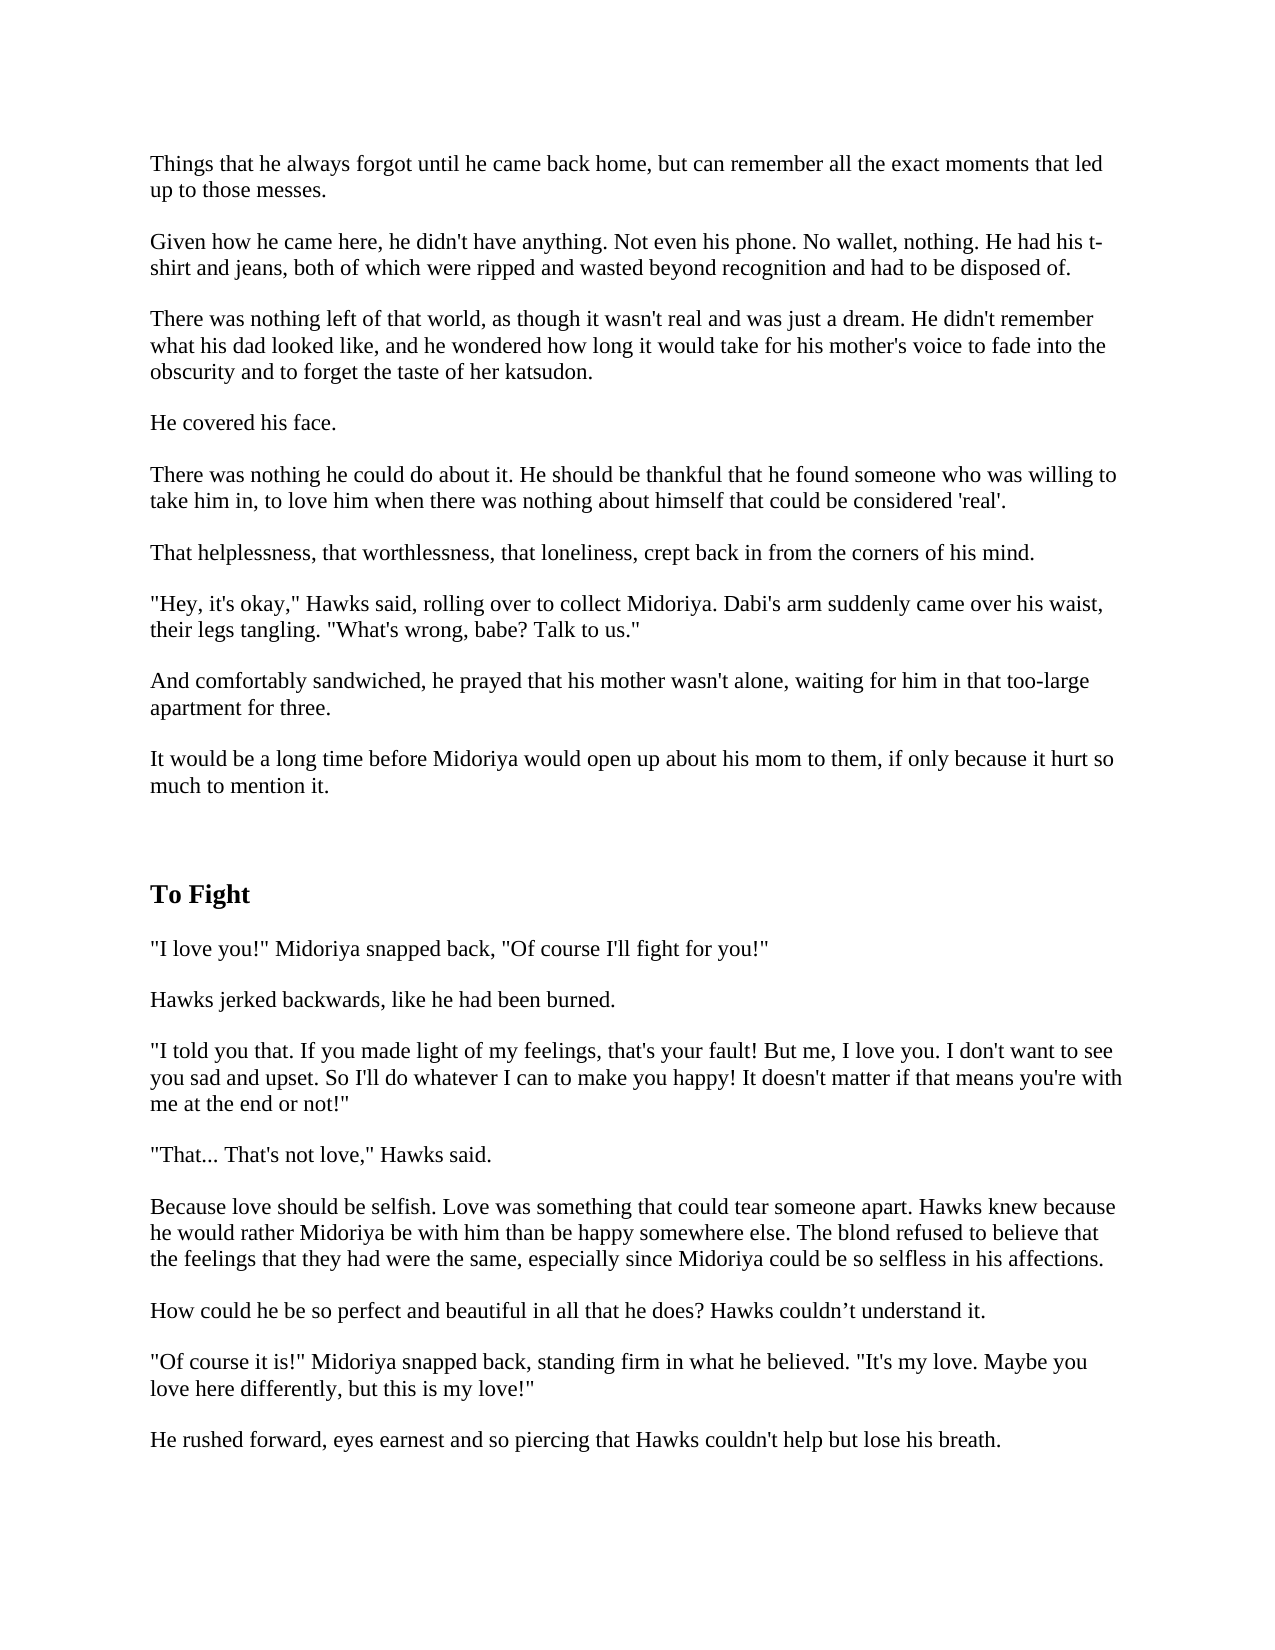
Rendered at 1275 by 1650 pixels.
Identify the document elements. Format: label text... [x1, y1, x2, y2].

text Because love should be selfish. Love was something that could tear someone apart. Hawks knew because he would rather Midoriya be with him than be happy somewhere else. The blond refused to believe that the feelings that they had were the same, especially since Midoriya could be so selfless in his affections. [150, 1193, 1125, 1272]
text There was nothing left of that world, as though it wasn't real and was just a dream. He didn't remember what his dad looked like, and he wondered how long it would take for his mother's voice to fade into the obscurity and to forget the taste of her katsudon. [150, 305, 1125, 384]
text There was nothing he could do about it. He should be thankful that he found someone who was willing to take him in, to love him when there was nothing about himself that could be considered 'real'. [150, 461, 1125, 513]
text And comfortably sandwiched, he prayed that his mother wasn't alone, waiting for him in that too-large apartment for three. [150, 668, 1125, 720]
text How could he be so perfect and beautiful in all that he does? Hawks couldn’t understand it. [150, 1297, 1125, 1323]
text He rushed forward, eyes earnest and so piercing that Hawks couldn't help but lose his breath. [150, 1426, 1125, 1452]
text Given how he came here, he didn't have anything. Not even his phone. No wallet, nothing. He had his t-shirt and jeans, both of which were ripped and wasted beyond recognition and had to be disposed of. [150, 228, 1125, 280]
text "That... That's not love," Hawks said. [150, 1141, 1125, 1168]
text "I told you that. If you made light of my feelings, that's your fault! But me, I love you. I don't want to see you sad and upset. So I'll do whatever I can to make you happy! It doesn't matter if that means you're with me at the end or not!" [150, 1037, 1125, 1116]
text Hawks jerked backwards, like he had been burned. [150, 986, 1125, 1012]
subtitle To Fight [150, 878, 1125, 910]
text That helplessness, that worthlessness, that loneliness, crept back in from the corners of his mind. [150, 538, 1125, 565]
text He covered his face. [150, 409, 1125, 436]
text "I love you!" Midoriya snapped back, "Of course I'll fight for you!" [150, 935, 1125, 961]
text "Of course it is!" Midoriya snapped back, standing firm in what he believed. "It's my love. Maybe you love here differently, but this is my love!" [150, 1348, 1125, 1401]
text It would be a long time before Midoriya would open up about his mom to them, if only because it hurt so much to mention it. [150, 745, 1125, 798]
text "Hey, it's okay," Hawks said, rolling over to collect Midoriya. Dabi's arm suddenly came over his waist, their legs tangling. "What's wrong, babe? Talk to us." [150, 590, 1125, 643]
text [150, 150, 1125, 203]
